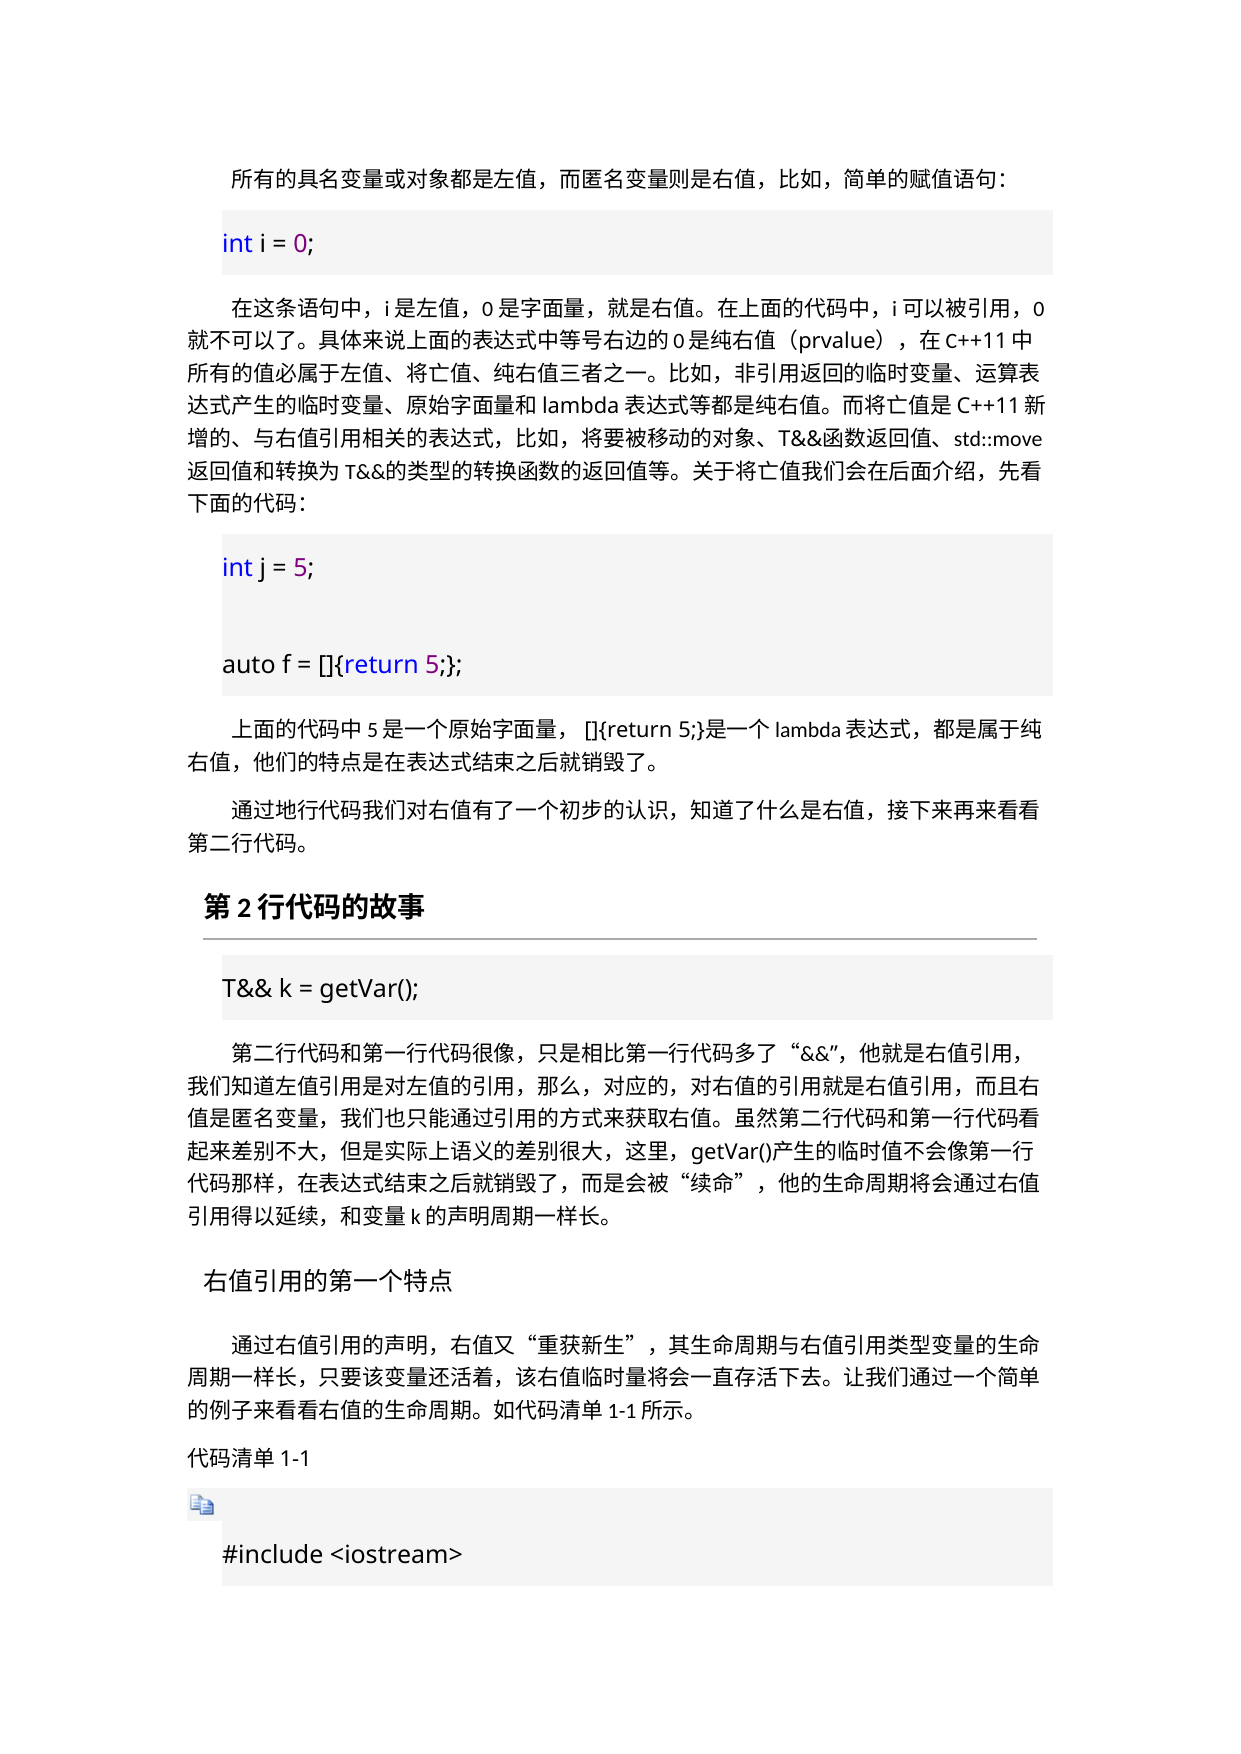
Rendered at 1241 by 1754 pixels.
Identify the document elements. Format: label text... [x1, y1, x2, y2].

text auto f = []{return 5;}; [222, 631, 1053, 696]
text 通过地行代码我们对右值有了一个初步的认识，知道了什么是右值，接下来再来看看第二行代码。 [187, 793, 1053, 858]
text #include <iostream> [222, 1521, 1053, 1586]
text 所有的具名变量或对象都是左值，而匿名变量则是右值，比如，简单的赋值语句： [187, 162, 1053, 194]
text 代码清单1-1 [187, 1440, 1053, 1473]
picture [187, 1488, 219, 1520]
text T&& k = getVar(); [222, 955, 1053, 1020]
text 通过右值引用的声明，右值又“重获新生”，其生命周期与右值引用类型变量的生命周期一样长，只要该变量还活着，该右值临时量将会一直存活下去。让我们通过一个简单的例子来看看右值的生命周期。如代码清单1-1所示。 [187, 1327, 1053, 1425]
text int j = 5; [222, 534, 1053, 599]
text 第二行代码和第一行代码很像，只是相比第一行代码多了“&&”，他就是右值引用，我们知道左值引用是对左值的引用，那么，对应的，对右值的引用就是右值引用，而且右值是匿名变量，我们也只能通过引用的方式来获取右值。虽然第二行代码和第一行代码看起来差别不大，但是实际上语义的差别很大，这里，getVar()产生的临时值不会像第一行代码那样，在表达式结束之后就销毁了，而是会被“续命”，他的生命周期将会通过右值引用得以延续，和变量k的声明周期一样长。 [187, 1036, 1053, 1231]
text int i = 0; [222, 210, 1053, 275]
text 上面的代码中5是一个原始字面量， []{return 5;}是一个lambda表达式，都是属于纯右值，他们的特点是在表达式结束之后就销毁了。 [187, 712, 1053, 777]
text 在这条语句中，i 是左值，0 是字面量，就是右值。在上面的代码中，i 可以被引用，0 就不可以了。具体来说上面的表达式中等号右边的0是纯右值（prvalue），在C++11中所有的值必属于左值、将亡值、纯右值三者之一。比如，非引用返回的临时变量、运算表达式产生的临时变量、原始字面量和lambda表达式等都是纯右值。而将亡值是C++11新增的、与右值引用相关的表达式，比如，将要被移动的对象、T&&函数返回值、std::move返回值和转换为T&&的类型的转换函数的返回值等。关于将亡值我们会在后面介绍，先看下面的代码： [187, 291, 1053, 518]
text 右值引用的第一个特点 [203, 1247, 1037, 1312]
text 第2行代码的故事 [203, 873, 1037, 938]
